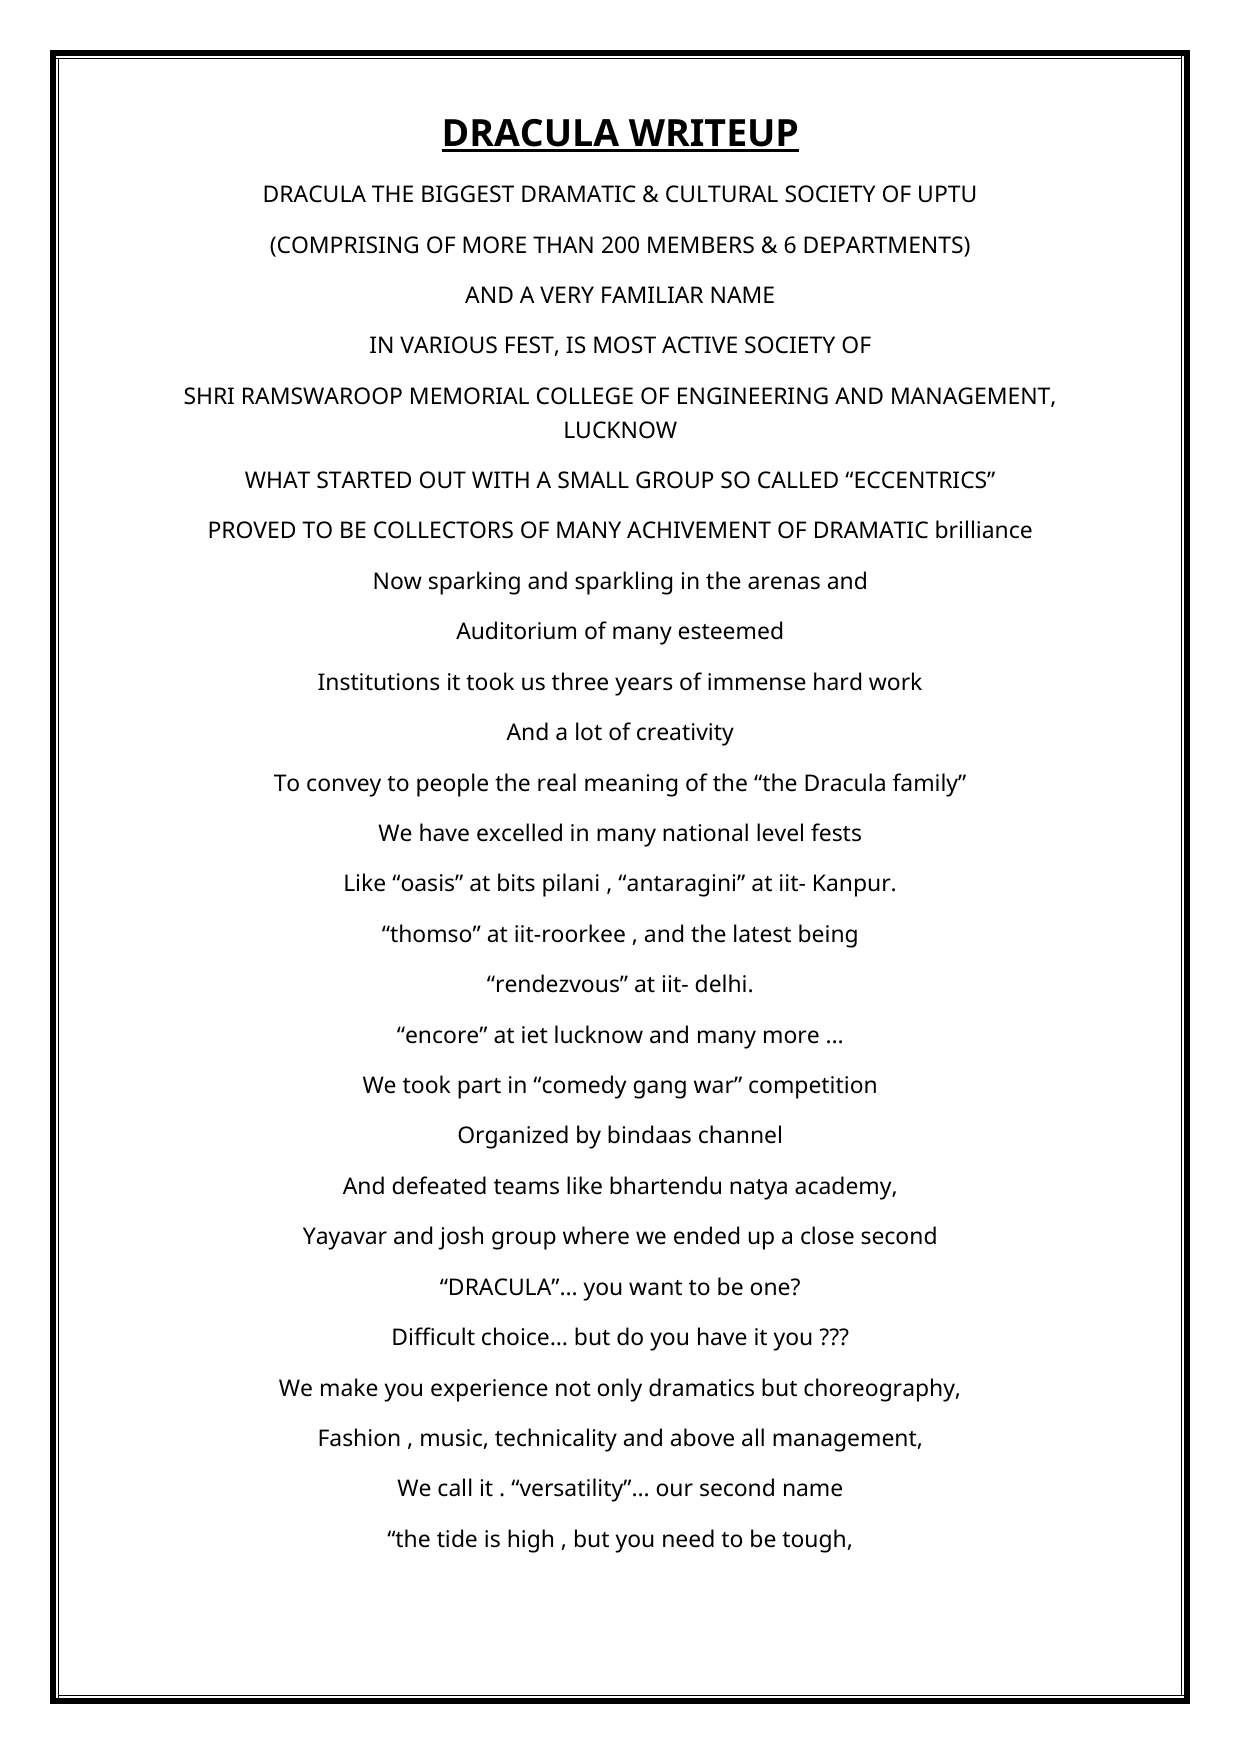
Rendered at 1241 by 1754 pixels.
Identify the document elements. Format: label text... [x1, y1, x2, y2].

text Auditorium of many esteemed [150, 615, 1090, 646]
text “encore” at iet lucknow and many more … [150, 1018, 1090, 1050]
text Yayavar and josh group where we ended up a close second [150, 1220, 1090, 1251]
text “rendezvous” at iit- delhi. [150, 968, 1090, 999]
text Institutions it took us three years of immense hard work [150, 666, 1090, 697]
text (COMPRISING OF MORE THAN 200 MEMBERS & 6 DEPARTMENTS) [150, 228, 1090, 260]
text WHAT STARTED OUT WITH A SMALL GROUP SO CALLED “ECCENTRICS” [150, 464, 1090, 495]
text PROVED TO BE COLLECTORS OF MANY ACHIVEMENT OF DRAMATIC brilliance [150, 514, 1090, 546]
text We have excelled in many national level fests [150, 817, 1090, 848]
text We make you experience not only dramatics but choreography, [150, 1371, 1090, 1403]
text And defeated teams like bhartendu natya academy, [150, 1170, 1090, 1201]
text AND A VERY FAMILIAR NAME [150, 279, 1090, 310]
text DRACULA THE BIGGEST DRAMATIC & CULTURAL SOCIETY OF UPTU [150, 178, 1090, 209]
text Like “oasis” at bits pilani , “antaragini” at iit- Kanpur. [150, 867, 1090, 898]
text SHRI RAMSWAROOP MEMORIAL COLLEGE OF ENGINEERING AND MANAGEMENT, LUCKNOW [150, 380, 1090, 445]
text Difficult choice… but do you have it you ??? [150, 1321, 1090, 1352]
text DRACULA WRITEUP [150, 106, 1090, 157]
text “thomso” at iit-roorkee , and the latest being [150, 918, 1090, 949]
text Organized by bindaas channel [150, 1119, 1090, 1151]
text To convey to people the real meaning of the “the Dracula family” [150, 766, 1090, 798]
text Fashion , music, technicality and above all management, [150, 1422, 1090, 1453]
text And a lot of creativity [150, 716, 1090, 747]
text Now sparking and sparkling in the arenas and [150, 565, 1090, 596]
text We call it . “versatility”… our second name [150, 1472, 1090, 1503]
text IN VARIOUS FEST, IS MOST ACTIVE SOCIETY OF [150, 329, 1090, 361]
text We took part in “comedy gang war” competition [150, 1069, 1090, 1100]
text “DRACULA”… you want to be one? [150, 1271, 1090, 1302]
text “the tide is high , but you need to be tough, [150, 1523, 1090, 1554]
